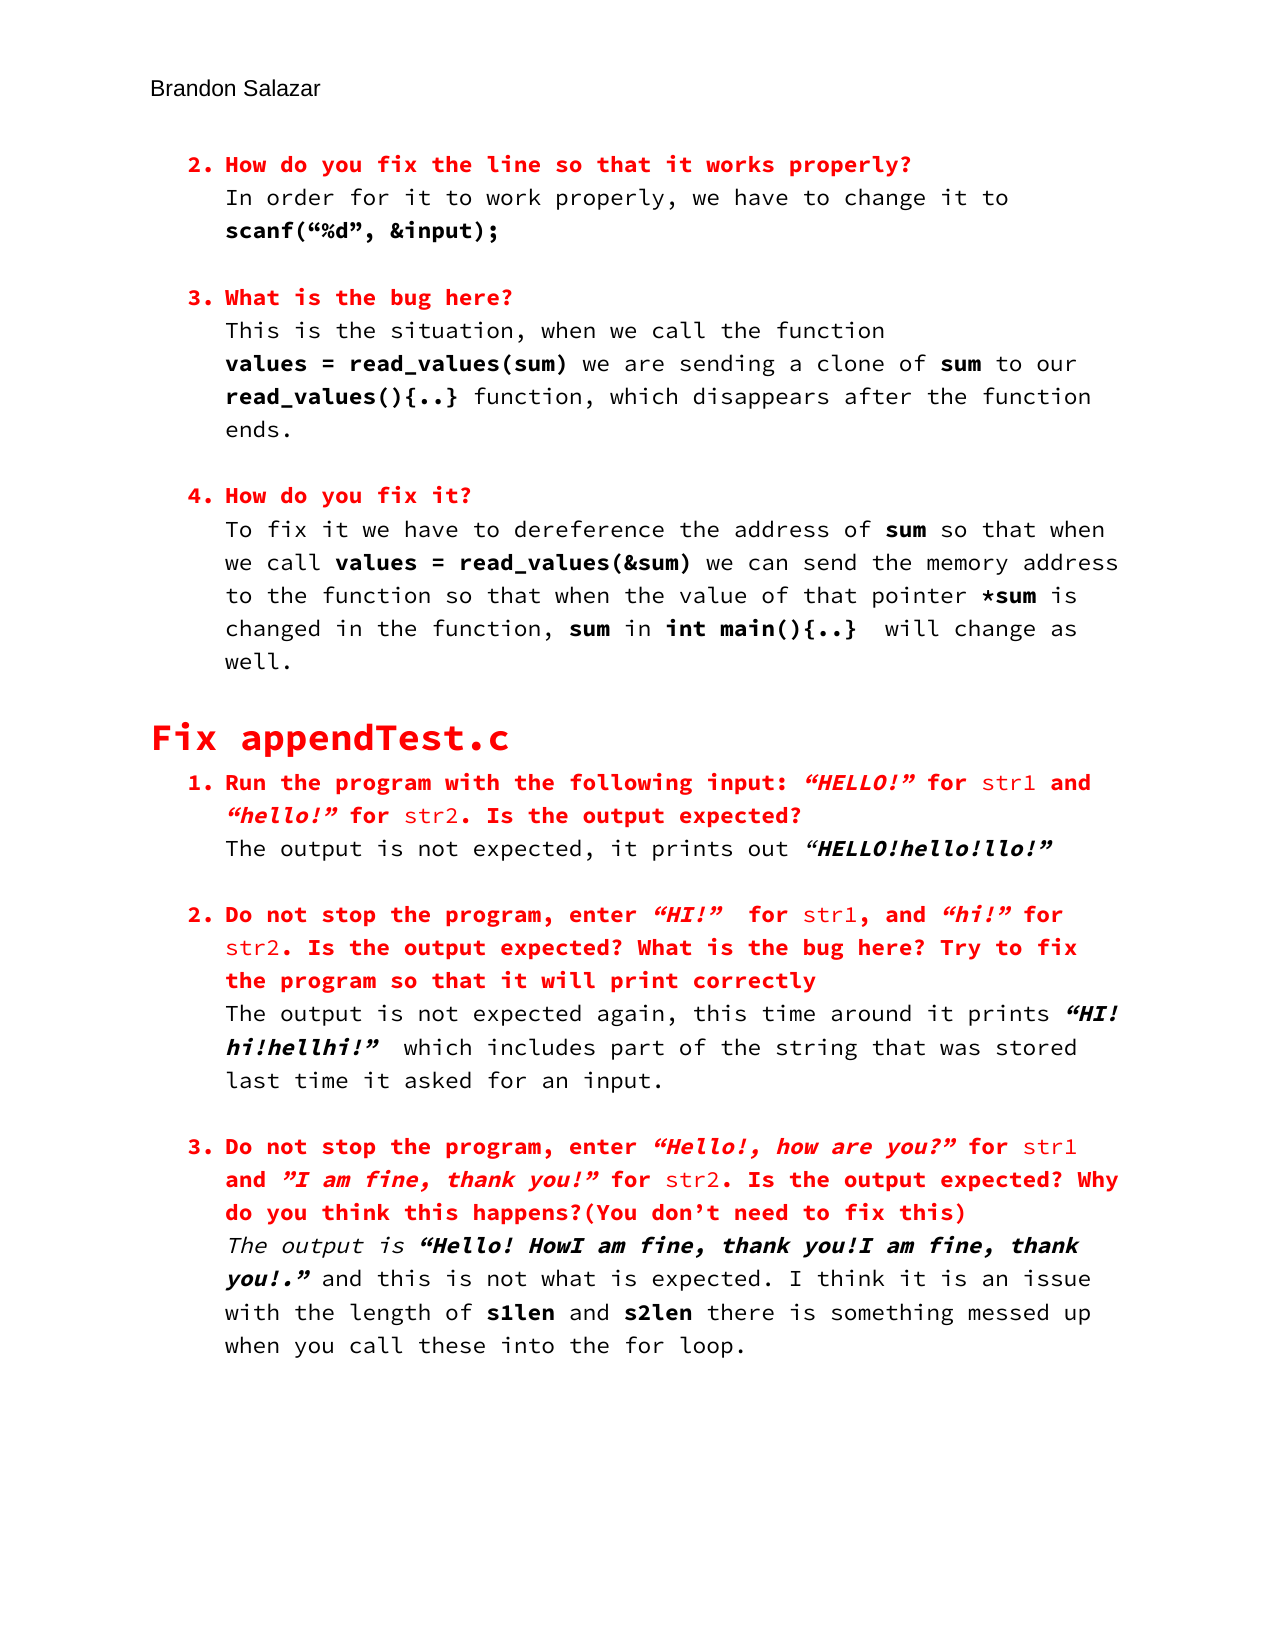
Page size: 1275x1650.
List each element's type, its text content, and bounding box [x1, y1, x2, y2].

text values = read_values(sum) we are sending a clone of sum to our read_values(){..} function, which disappears after the function ends. [225, 349, 1125, 444]
text In order for it to work properly, we have to change it to scanf(“%d”, &input); [225, 183, 1125, 245]
list Run the program with the following input: “HELLO!” for str1 and “hello!” for str2. Is the output expected? [187, 767, 1125, 829]
list What is the bug here? [187, 282, 1125, 311]
text The output is “Hello! HowI am fine, thank you!I am fine, thank you!.” and this is not what is expected. I think it is an issue with the length of s1len and s2len there is something messed up when you call these into the for loop. [225, 1231, 1125, 1359]
list How do you fix it? [187, 481, 1125, 510]
text Fix appendTest.c [150, 713, 1125, 760]
text This is the situation, when we call the function [225, 316, 1125, 344]
list How do you fix the line so that it works properly? [187, 150, 1125, 179]
list Do not stop the program, enter “Hello!, how are you?” for str1 and ”I am fine, thank you!” for str2. Is the output expected? Why do you think this happens?(You don’t need to fix this) [187, 1132, 1125, 1227]
list Do not stop the program, enter “HI!” for str1, and “hi!” for str2. Is the output expected? What is the bug here? Try to fix the program so that it will print correctly [187, 900, 1125, 995]
text The output is not expected, it prints out “HELLO!hello!llo!” [225, 833, 1125, 862]
text To fix it we have to dereference the address of sum so that when we call values = read_values(&sum) we can send the memory address to the function so that when the value of that pointer *sum is changed in the function, sum in int main(){..} will change as well. [225, 514, 1125, 676]
text The output is not expected again, this time around it prints “HI!hi!hellhi!” which includes part of the string that was stored last time it asked for an input. [225, 999, 1125, 1094]
